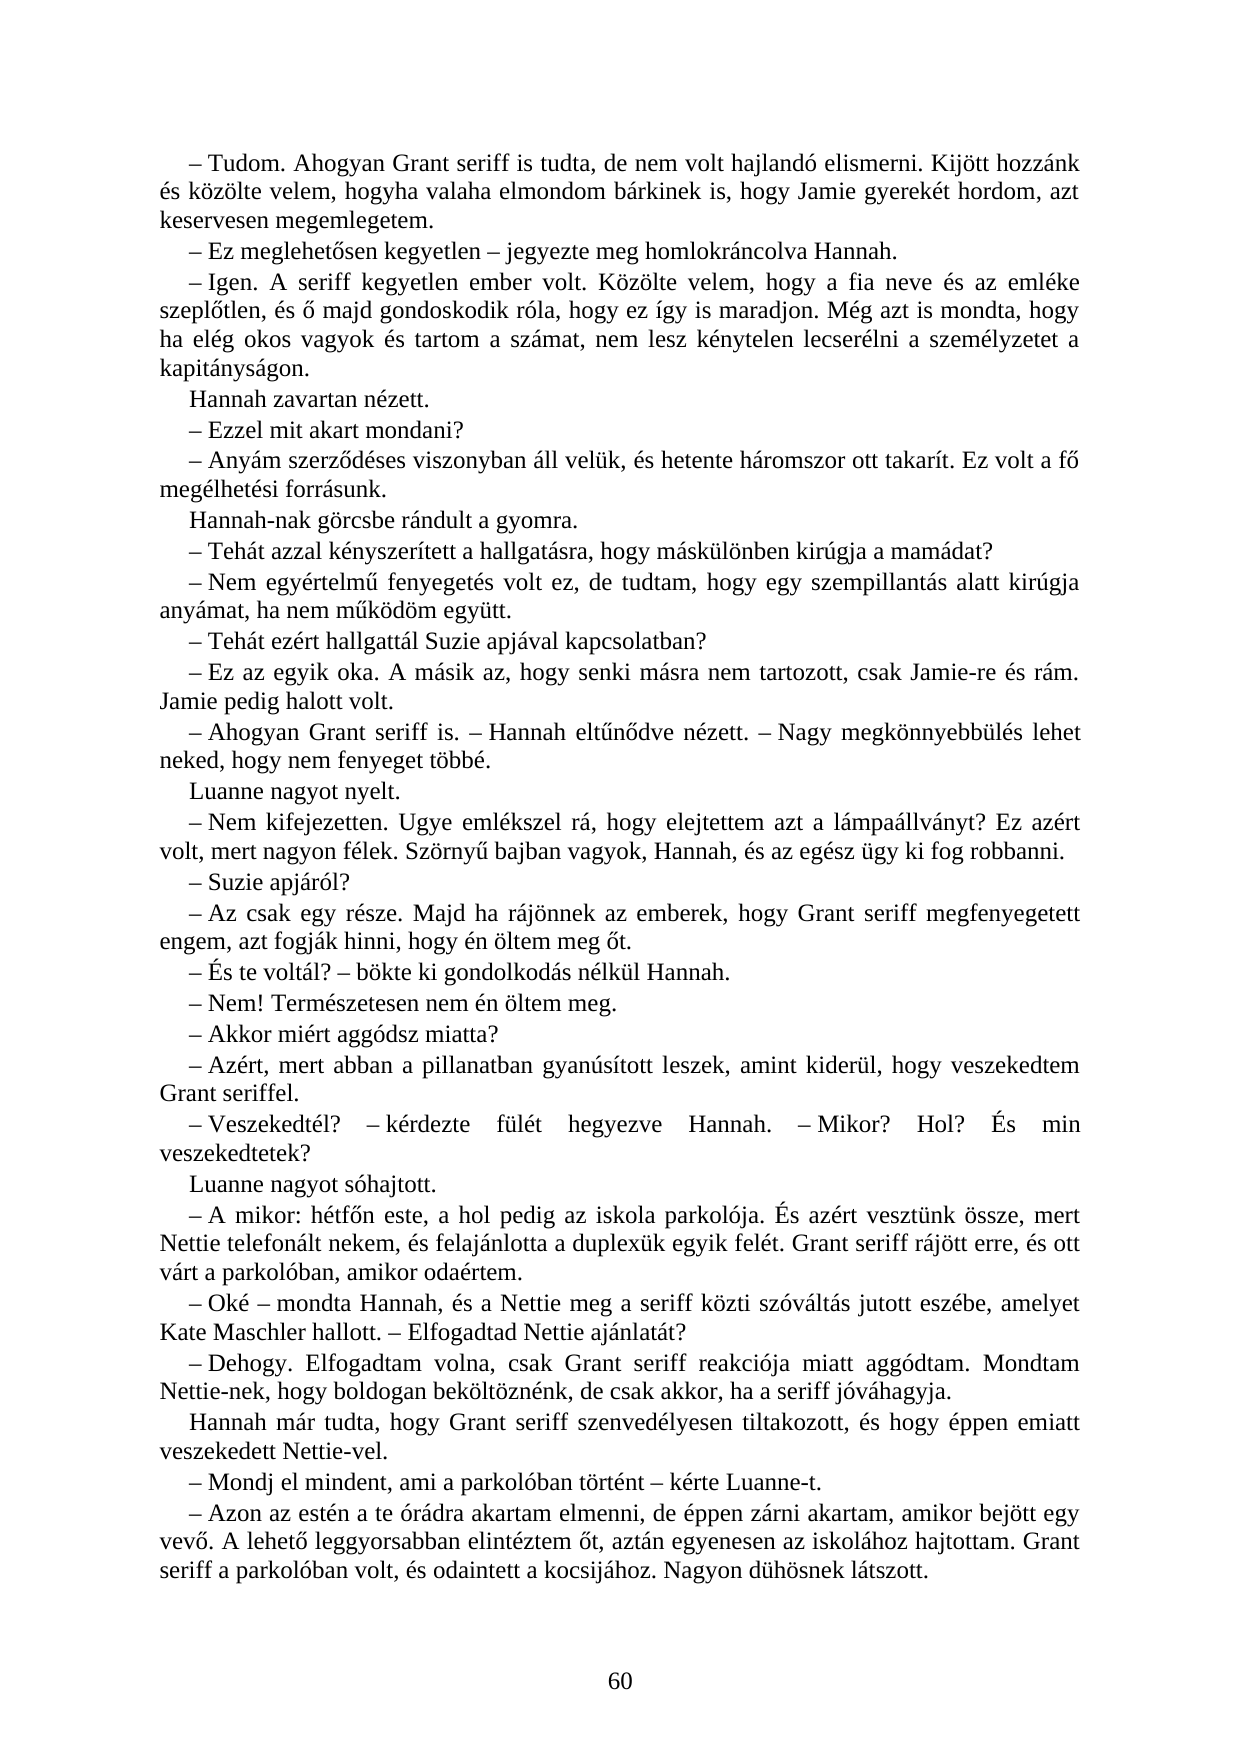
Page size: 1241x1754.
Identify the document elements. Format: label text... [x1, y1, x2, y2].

text – Suzie apjáról? [159, 867, 1081, 896]
text – Akkor miért aggódsz miatta? [159, 1019, 1081, 1048]
text – Azon az estén a te órádra akartam elmenni, de éppen zárni akartam, amikor bejött egy vevő. A lehető leggyorsabban elintéztem őt, aztán egyenesen az iskolához hajtottam. Grant seriff a parkolóban volt, és odaintett a kocsijához. Nagyon dühösnek látszott. [159, 1498, 1081, 1584]
text Hannah már tudta, hogy Grant seriff szenvedélyesen tiltakozott, és hogy éppen emiatt veszekedett Nettie-vel. [159, 1407, 1081, 1465]
text Hannah zavartan nézett. [159, 384, 1081, 413]
text – És te voltál? – bökte ki gondolkodás nélkül Hannah. [159, 957, 1081, 986]
text – Nem! Természetesen nem én öltem meg. [159, 988, 1081, 1017]
text – Az csak egy része. Majd ha rájönnek az emberek, hogy Grant seriff megfenyegetett engem, azt fogják hinni, hogy én öltem meg őt. [159, 898, 1081, 955]
text – Oké – mondta Hannah, és a Nettie meg a seriff közti szóváltás jutott eszébe, amelyet Kate Maschler hallott. – Elfogadtad Nettie ajánlatát? [159, 1288, 1081, 1346]
text – Veszekedtél? – kérdezte fülét hegyezve Hannah. – Mikor? Hol? És min veszekedtetek? [159, 1109, 1081, 1167]
text – Anyám szerződéses viszonyban áll velük, és hetente háromszor ott takarít. Ez volt a fő megélhetési forrásunk. [159, 446, 1081, 503]
text – Azért, mert abban a pillanatban gyanúsított leszek, amint kiderül, hogy veszekedtem Grant seriffel. [159, 1050, 1081, 1107]
text – Ez meglehetősen kegyetlen – jegyezte meg homlokráncolva Hannah. [159, 236, 1081, 265]
text – Ezzel mit akart mondani? [159, 415, 1081, 443]
text – Tudom. Ahogyan Grant seriff is tudta, de nem volt hajlandó elismerni. Kijött hozzánk és közölte velem, hogyha valaha elmondom bárkinek is, hogy Jamie gyerekét hordom, azt keservesen megemlegetem. [159, 148, 1081, 234]
text – Nem kifejezetten. Ugye emlékszel rá, hogy elejtettem azt a lámpaállványt? Ez azért volt, mert nagyon félek. Szörnyű bajban vagyok, Hannah, és az egész ügy ki fog robbanni. [159, 807, 1081, 865]
text – Mondj el mindent, ami a parkolóban történt – kérte Luanne-t. [159, 1467, 1081, 1496]
text – Tehát azzal kényszerített a hallgatásra, hogy máskülönben kirúgja a mamádat? [159, 536, 1081, 565]
text – A mikor: hétfőn este, a hol pedig az iskola parkolója. És azért vesztünk össze, mert Nettie telefonált nekem, és felajánlotta a duplexük egyik felét. Grant seriff rájött erre, és ott várt a parkolóban, amikor odaértem. [159, 1200, 1081, 1286]
text – Dehogy. Elfogadtam volna, csak Grant seriff reakciója miatt aggódtam. Mondtam Nettie-nek, hogy boldogan beköltöznénk, de csak akkor, ha a seriff jóváhagyja. [159, 1348, 1081, 1405]
text – Ahogyan Grant seriff is. – Hannah eltűnődve nézett. – Nagy megkönnyebbülés lehet neked, hogy nem fenyeget többé. [159, 717, 1081, 774]
text – Igen. A seriff kegyetlen ember volt. Közölte velem, hogy a fia neve és az emléke szeplőtlen, és ő majd gondoskodik róla, hogy ez így is maradjon. Még azt is mondta, hogy ha elég okos vagyok és tartom a számat, nem lesz kénytelen lecserélni a személyzetet a kapitányságon. [159, 267, 1081, 382]
text Luanne nagyot sóhajtott. [159, 1169, 1081, 1198]
text Hannah-nak görcsbe rándult a gyomra. [159, 505, 1081, 534]
text – Ez az egyik oka. A másik az, hogy senki másra nem tartozott, csak Jamie-re és rám. Jamie pedig halott volt. [159, 657, 1081, 715]
text – Nem egyértelmű fenyegetés volt ez, de tudtam, hogy egy szempillantás alatt kirúgja anyámat, ha nem működöm együtt. [159, 567, 1081, 624]
text – Tehát ezért hallgattál Suzie apjával kapcsolatban? [159, 626, 1081, 655]
text Luanne nagyot nyelt. [159, 776, 1081, 805]
